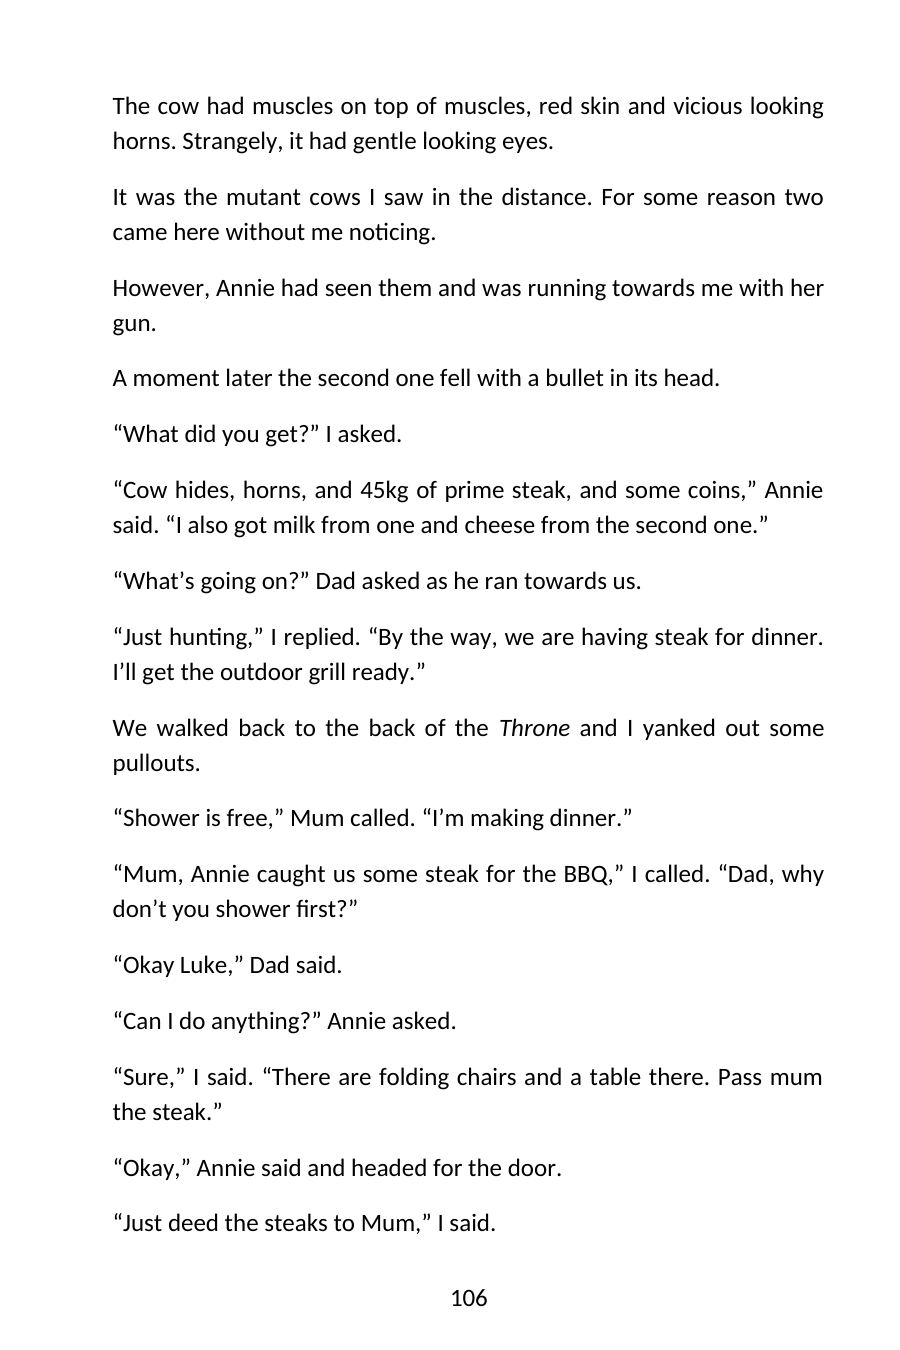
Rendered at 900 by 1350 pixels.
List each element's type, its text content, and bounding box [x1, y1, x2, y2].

text “Shower is free,” Mum called. “I’m making dinner.” [112, 802, 825, 833]
text “Cow hides, horns, and 45kg of prime steak, and some coins,” Annie said. “I also got milk from one and cheese from the second one.” [112, 474, 825, 540]
text “Okay,” Annie said and headed for the door. [112, 1152, 825, 1182]
text “Mum, Annie caught us some steak for the BBQ,” I called. “Dad, why don’t you shower first?” [112, 858, 825, 924]
text “Just hunting,” I replied. “By the way, we are having steak for dinner. I’ll get the outdoor grill ready.” [112, 621, 825, 686]
text However, Annie had seen them and was running towards me with her gun. [112, 272, 825, 337]
text We walked back to the back of the Throne and I yanked out some pullouts. [112, 712, 825, 777]
text “Okay Luke,” Dad said. [112, 949, 825, 980]
text “Just deed the steaks to Mum,” I said. [112, 1207, 825, 1238]
text “Can I do anything?” Annie asked. [112, 1005, 825, 1036]
text “What’s going on?” Dad asked as he ran towards us. [112, 565, 825, 596]
text “Sure,” I said. “There are folding chairs and a table there. Pass mum the steak.” [112, 1061, 825, 1126]
text The cow had muscles on top of muscles, red skin and vicious looking horns. Strangely, it had gentle looking eyes. [112, 90, 825, 156]
text “What did you get?” I asked. [112, 418, 825, 449]
text A moment later the second one fell with a bullet in its head. [112, 362, 825, 393]
text It was the mutant cows I saw in the distance. For some reason two came here without me noticing. [112, 181, 825, 246]
